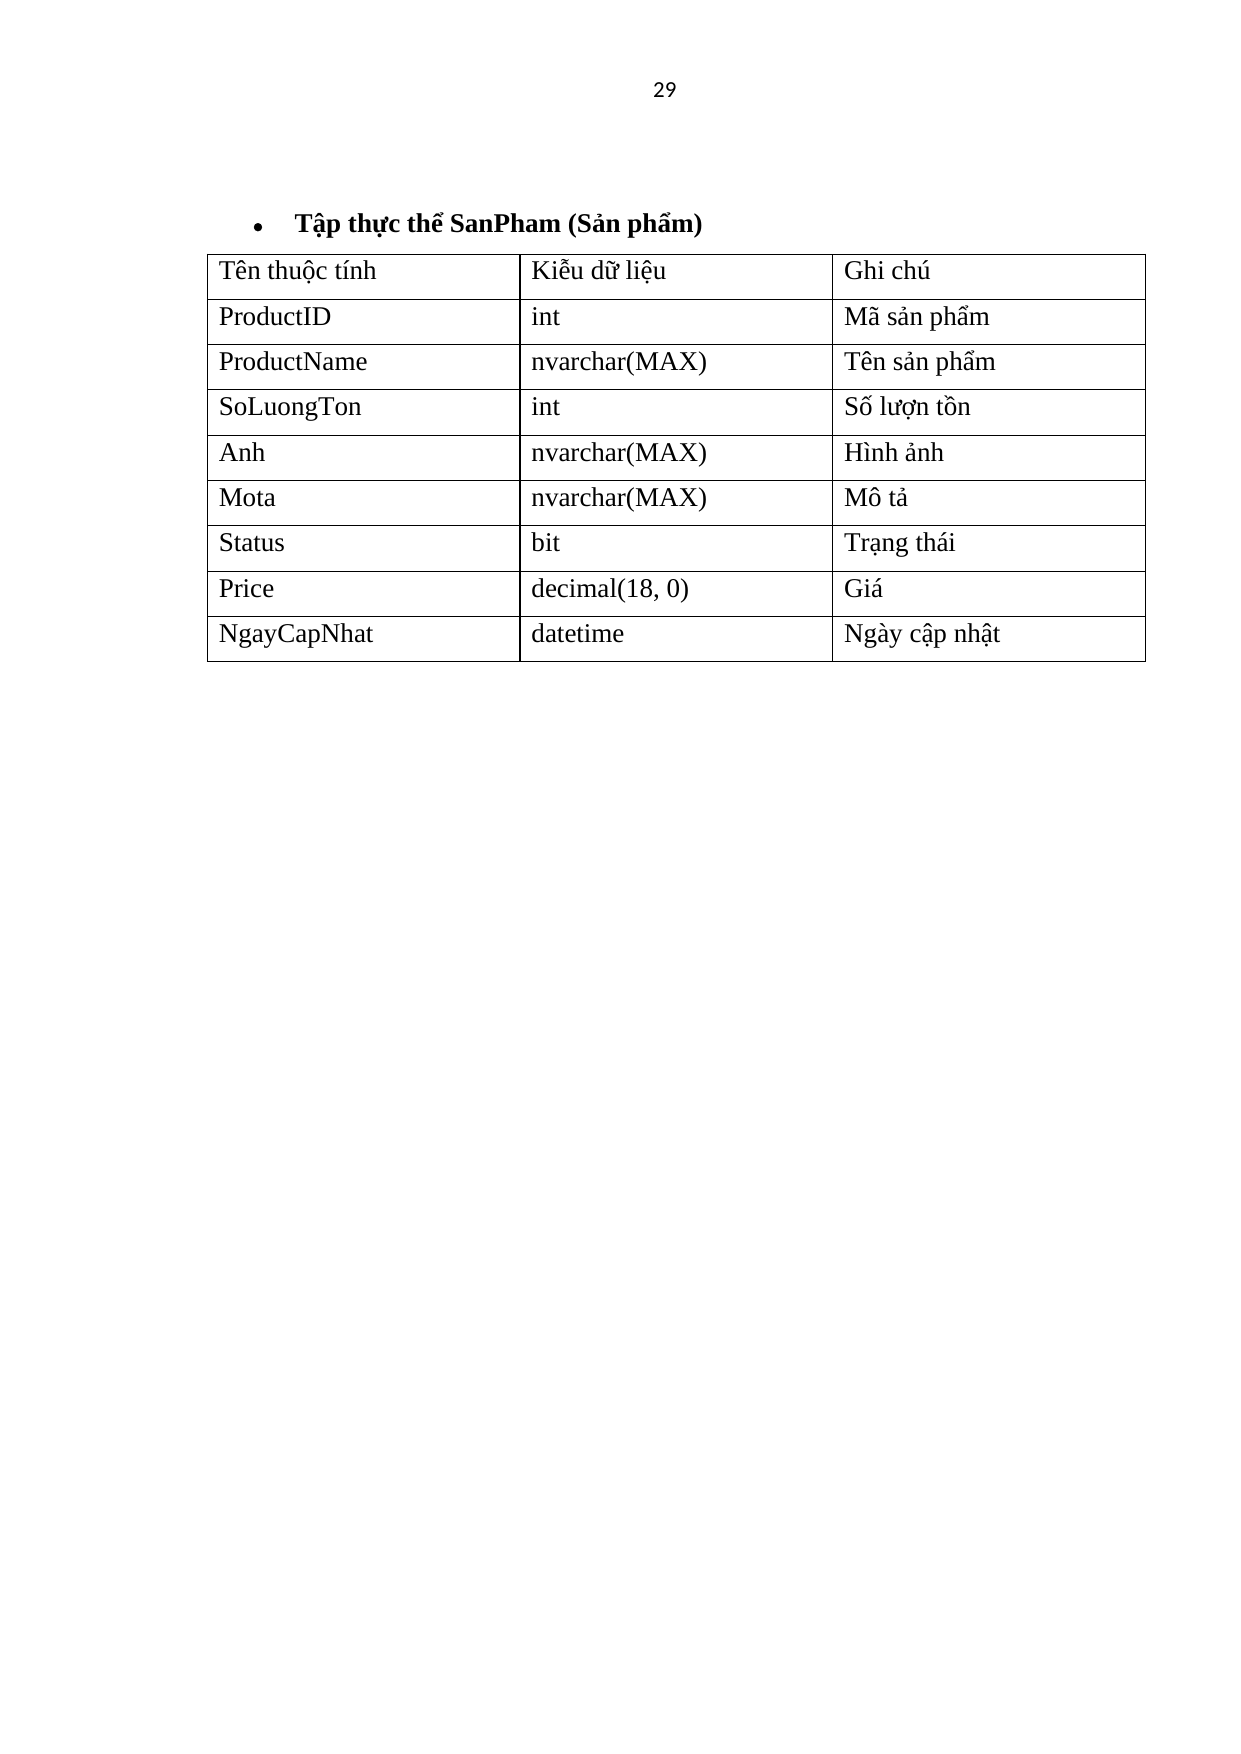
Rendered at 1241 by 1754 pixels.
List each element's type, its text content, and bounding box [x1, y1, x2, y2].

table_cell Ngày cập nhật [833, 617, 1145, 661]
table_header Kiễu dữ liệu [521, 255, 832, 299]
table_cell nvarchar(MAX) [521, 345, 832, 389]
table_header Ghi chú [833, 255, 1145, 299]
table_cell SoLuongTon [208, 390, 519, 435]
list Tập thực thể SanPham (Sản phẩm) [253, 207, 1122, 238]
table_header Tên thuộc tính [208, 255, 519, 299]
table_cell Price [208, 572, 519, 616]
table_cell ProductID [208, 300, 519, 344]
table_cell Giá [833, 572, 1145, 616]
table_cell Số lượn tồn [833, 390, 1145, 435]
table_cell datetime [521, 617, 832, 661]
table_cell nvarchar(MAX) [521, 481, 832, 525]
table_cell NgayCapNhat [208, 617, 519, 661]
table_cell ProductName [208, 345, 519, 389]
table_cell nvarchar(MAX) [521, 436, 832, 480]
table_cell bit [521, 526, 832, 571]
table_cell Tên sản phẩm [833, 345, 1145, 389]
table_cell int [521, 300, 832, 344]
table_cell Trạng thái [833, 526, 1145, 571]
table_cell Mota [208, 481, 519, 525]
table_cell int [521, 390, 832, 435]
table_cell Mã sản phẩm [833, 300, 1145, 344]
table_cell Mô tả [833, 481, 1145, 525]
table_cell Anh [208, 436, 519, 480]
table_cell decimal(18, 0) [521, 572, 832, 616]
table_cell Hình ảnh [833, 436, 1145, 480]
table_cell Status [208, 526, 519, 571]
